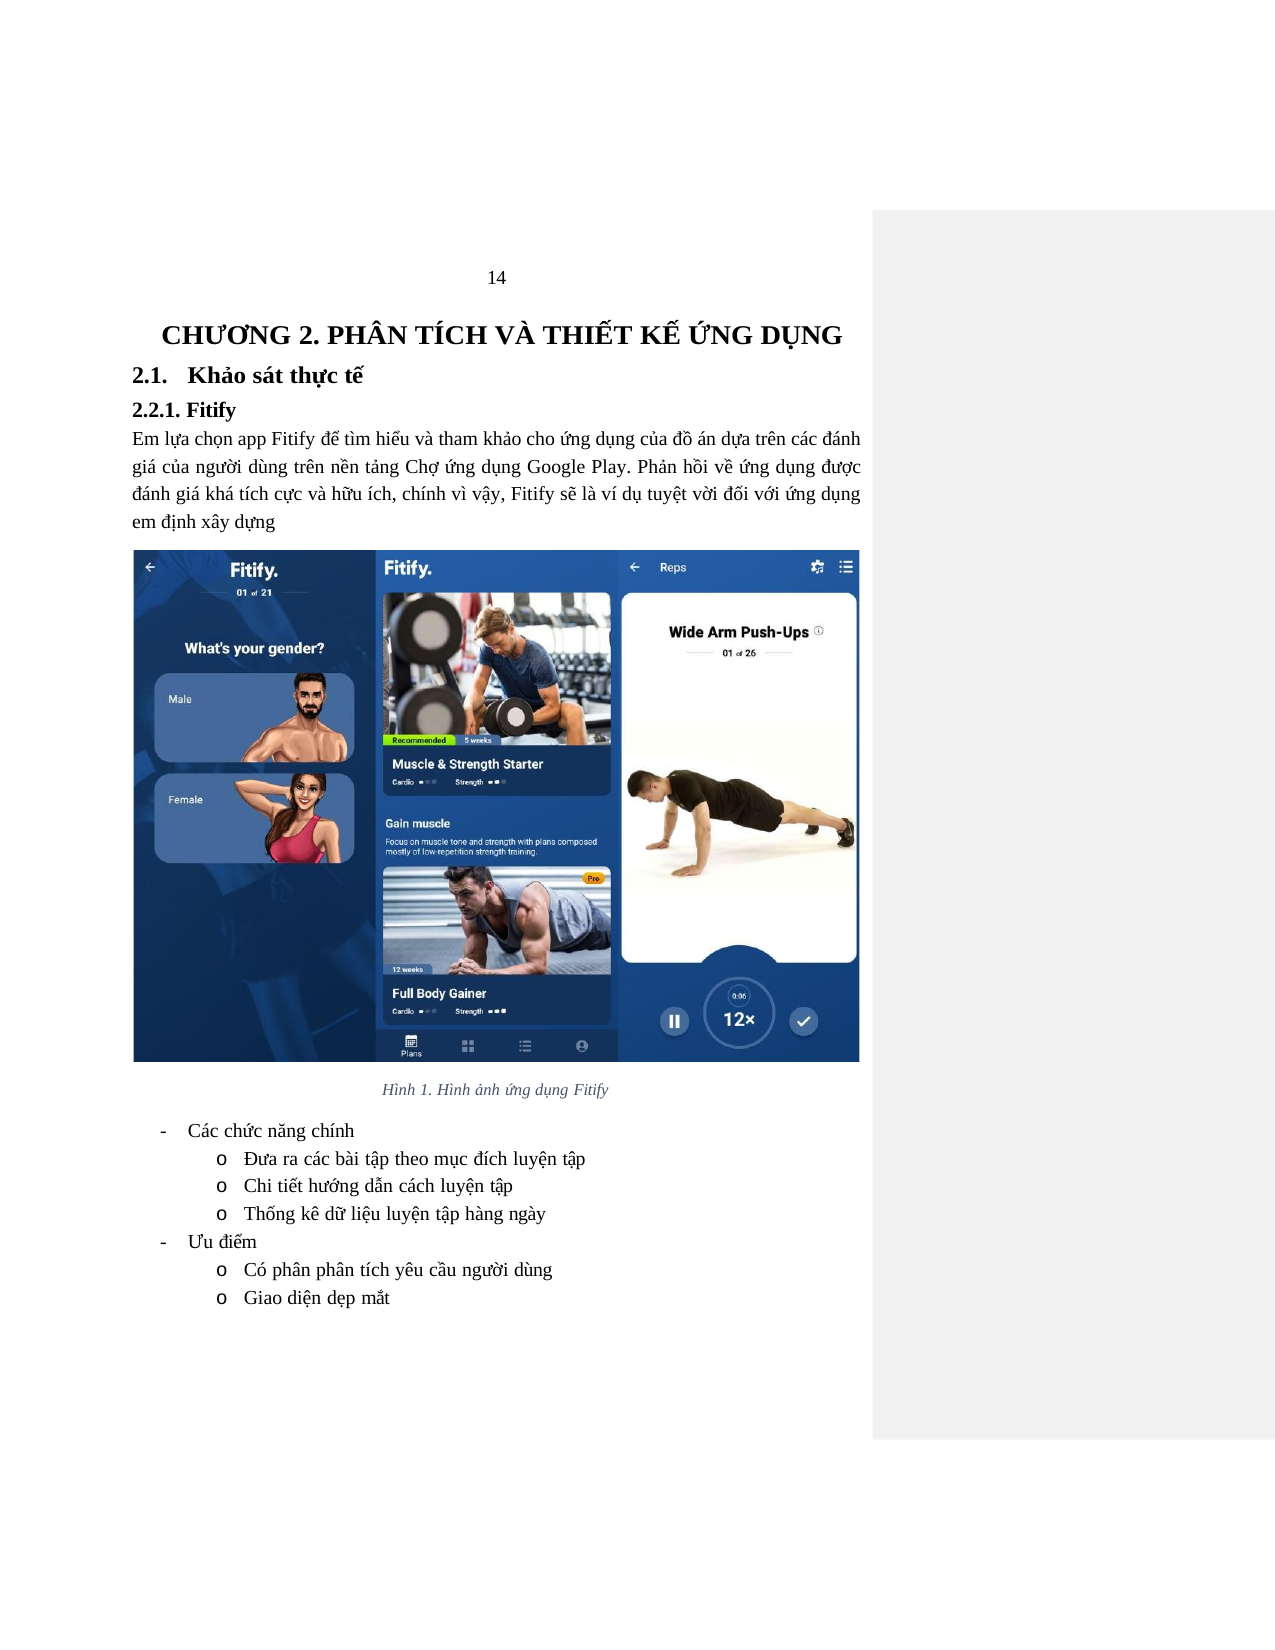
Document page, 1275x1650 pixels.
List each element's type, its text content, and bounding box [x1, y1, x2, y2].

list Ưu điểm [160, 1230, 1275, 1253]
list Giao diện dẹp mắt [216, 1286, 1275, 1310]
subtitle Khảo sát thực tế [132, 361, 1275, 388]
subtitle CHƯƠNG 2. PHÂN TÍCH VÀ THIẾT KẾ ỨNG DỤNG [161, 319, 1275, 350]
list Các chức năng chính [160, 1119, 357, 1142]
list Chi tiết hướng dẫn cách luyện tập [216, 1174, 1275, 1199]
list Thống kê dữ liệu luyện tập hàng ngày [216, 1202, 1275, 1227]
subtitle Fitify [132, 397, 1275, 422]
picture [133, 550, 860, 1062]
text Em lựa chọn app Fitify để tìm hiểu và tham khảo cho ứng dụng của đồ án dựa trên các đánh giá của người dùng trên nền tảng Chợ ứng dụng Google Play. Phản hồi về ứng dụng được đánh giá khá tích cực và hữu ích, chính vì vậy, Fitify sẽ là ví dụ tuyệt vời đối với ứng dụng em định xây dựng [132, 427, 862, 533]
text Hình 1. Hình ảnh ứng dụng Fitify [382, 1079, 1275, 1099]
list Đưa ra các bài tập theo mục đích luyện tập [216, 1147, 1275, 1171]
list Có phân phân tích yêu cầu người dùng [216, 1258, 1275, 1282]
